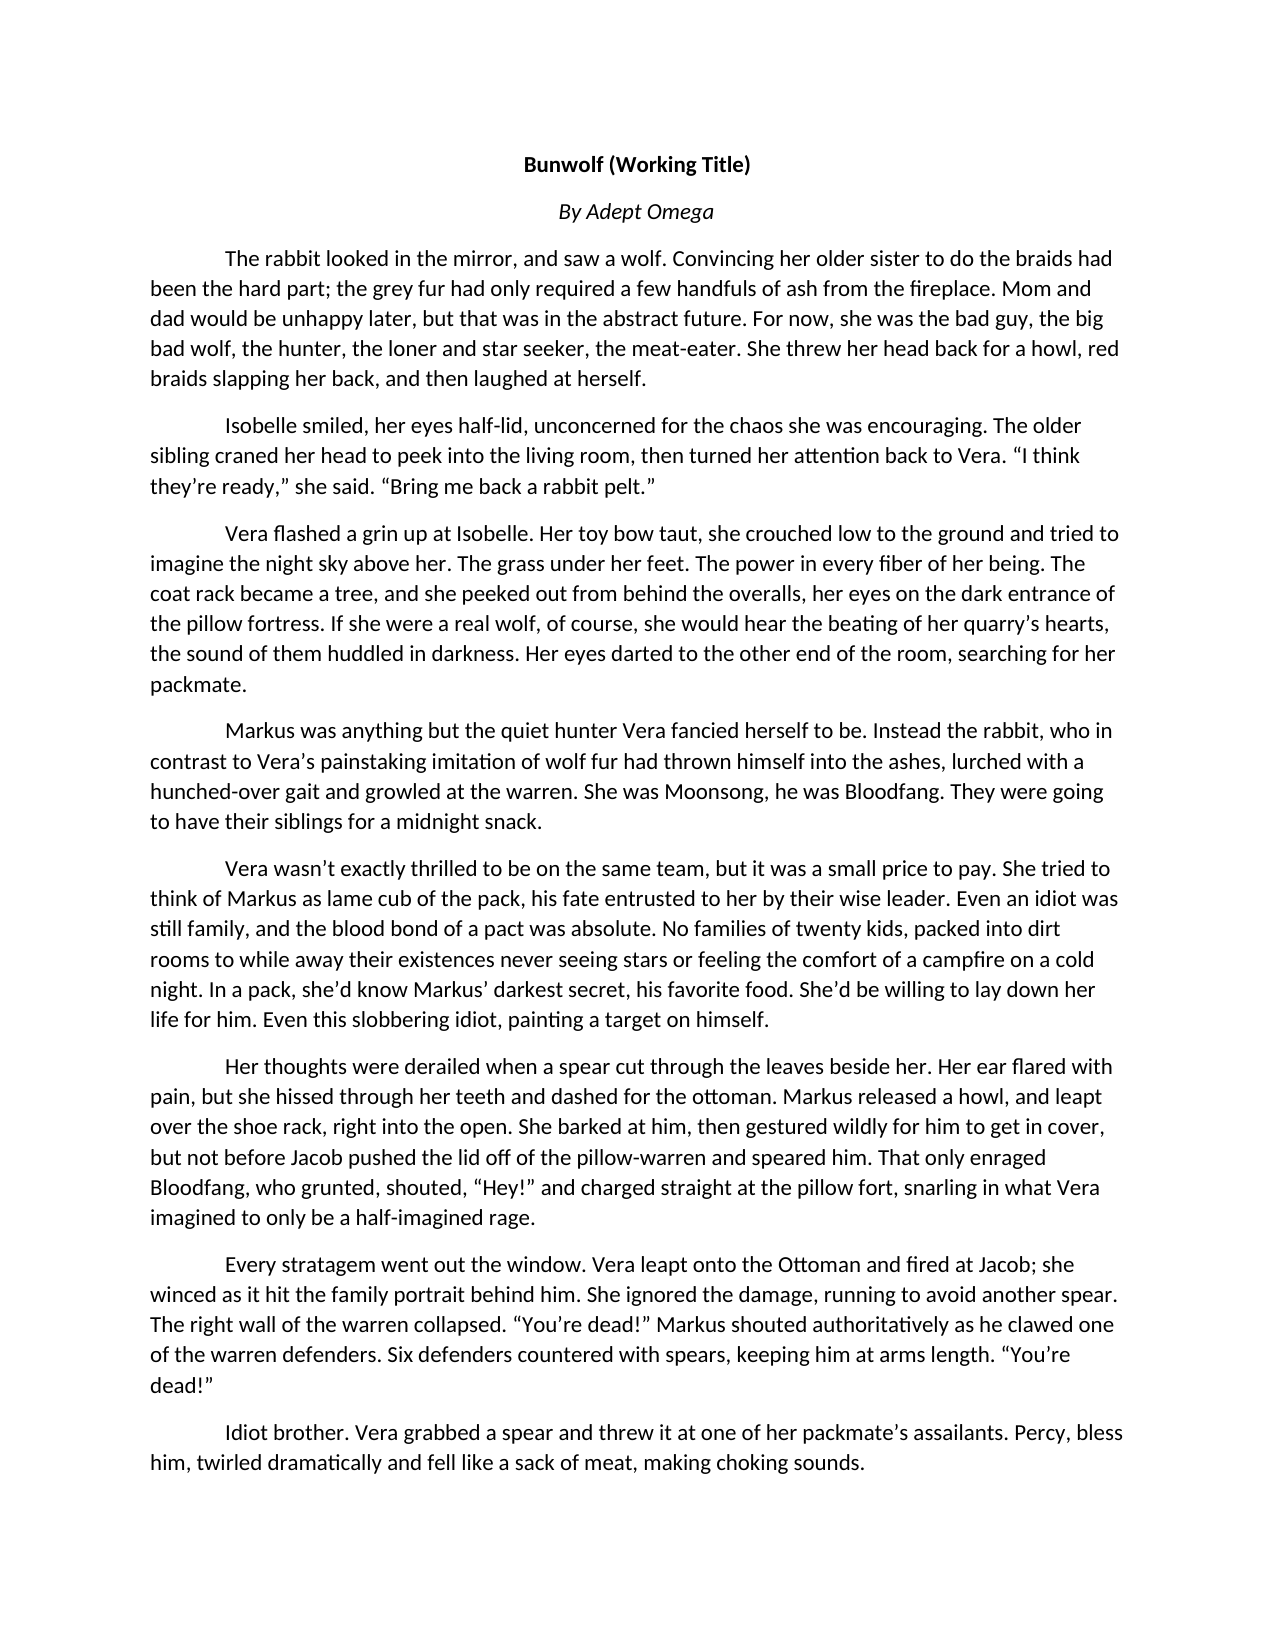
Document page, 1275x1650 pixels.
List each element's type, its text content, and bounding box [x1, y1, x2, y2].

text Vera flashed a grin up at Isobelle. Her toy bow taut, she crouched low to the ground and tried to imagine the night sky above her. The grass under her feet. The power in every fiber of her being. The coat rack became a tree, and she peeked out from behind the overalls, her eyes on the dark entrance of the pillow fortress. If she were a real wolf, of course, she would hear the beating of her quarry’s hearts, the sound of them huddled in darkness. Her eyes darted to the other end of the room, searching for her packmate. [150, 519, 1125, 698]
text Markus was anything but the quiet hunter Vera fancied herself to be. Instead the rabbit, who in contrast to Vera’s painstaking imitation of wolf fur had thrown himself into the ashes, lurched with a hunched-over gait and growled at the warren. She was Moonsong, he was Bloodfang. They were going to have their siblings for a midnight snack. [150, 717, 1125, 835]
text Every stratagem went out the window. Vera leapt onto the Ottoman and fired at Jacob; she winced as it hit the family portrait behind him. She ignored the damage, running to avoid another spear. The right wall of the warren collapsed. “You’re dead!” Markus shouted authoritatively as he clawed one of the warren defenders. Six defenders countered with spears, keeping him at arms length. “You’re dead!” [150, 1250, 1125, 1399]
text Bunwolf (Working Title) [150, 150, 1125, 178]
text Isobelle smiled, her eyes half-lid, unconcerned for the chaos she was encouraging. The older sibling craned her head to peek into the living room, then turned her attention back to Vera. “I think they’re ready,” she said. “Bring me back a rabbit pelt.” [150, 411, 1125, 500]
text Idiot brother. Vera grabbed a spear and threw it at one of her packmate’s assailants. Percy, bless him, twirled dramatically and fell like a sack of meat, making choking sounds. [150, 1418, 1125, 1476]
text Her thoughts were derailed when a spear cut through the leaves beside her. Her ear flared with pain, but she hissed through her teeth and dashed for the ottoman. Markus released a howl, and leapt over the shoe rack, right into the open. She barked at him, then gestured wildly for him to get in cover, but not before Jacob pushed the lid off of the pillow-warren and speared him. That only enraged Bloodfang, who grunted, shouted, “Hey!” and charged straight at the pillow fort, snarling in what Vera imagined to only be a half-imagined rage. [150, 1052, 1125, 1231]
text Vera wasn’t exactly thrilled to be on the same team, but it was a small price to pay. She tried to think of Markus as lame cub of the pack, his fate entrusted to her by their wise leader. Even an idiot was still family, and the blood bond of a pact was absolute. No families of twenty kids, packed into dirt rooms to while away their existences never seeing stars or feeling the comfort of a campfire on a cold night. In a pack, she’d know Markus’ darkest secret, his favorite food. She’d be willing to lay down her life for him. Even this slobbering idiot, painting a target on himself. [150, 854, 1125, 1033]
text The rabbit looked in the mirror, and saw a wolf. Convincing her older sister to do the braids had been the hard part; the grey fur had only required a few handfuls of ash from the fireplace. Mom and dad would be unhappy later, but that was in the abstract future. For now, she was the bad guy, the big bad wolf, the hunter, the loner and star seeker, the meat-eater. She threw her head back for a howl, red braids slapping her back, and then laughed at herself. [150, 244, 1125, 393]
text By Adept Omega [150, 197, 1125, 225]
